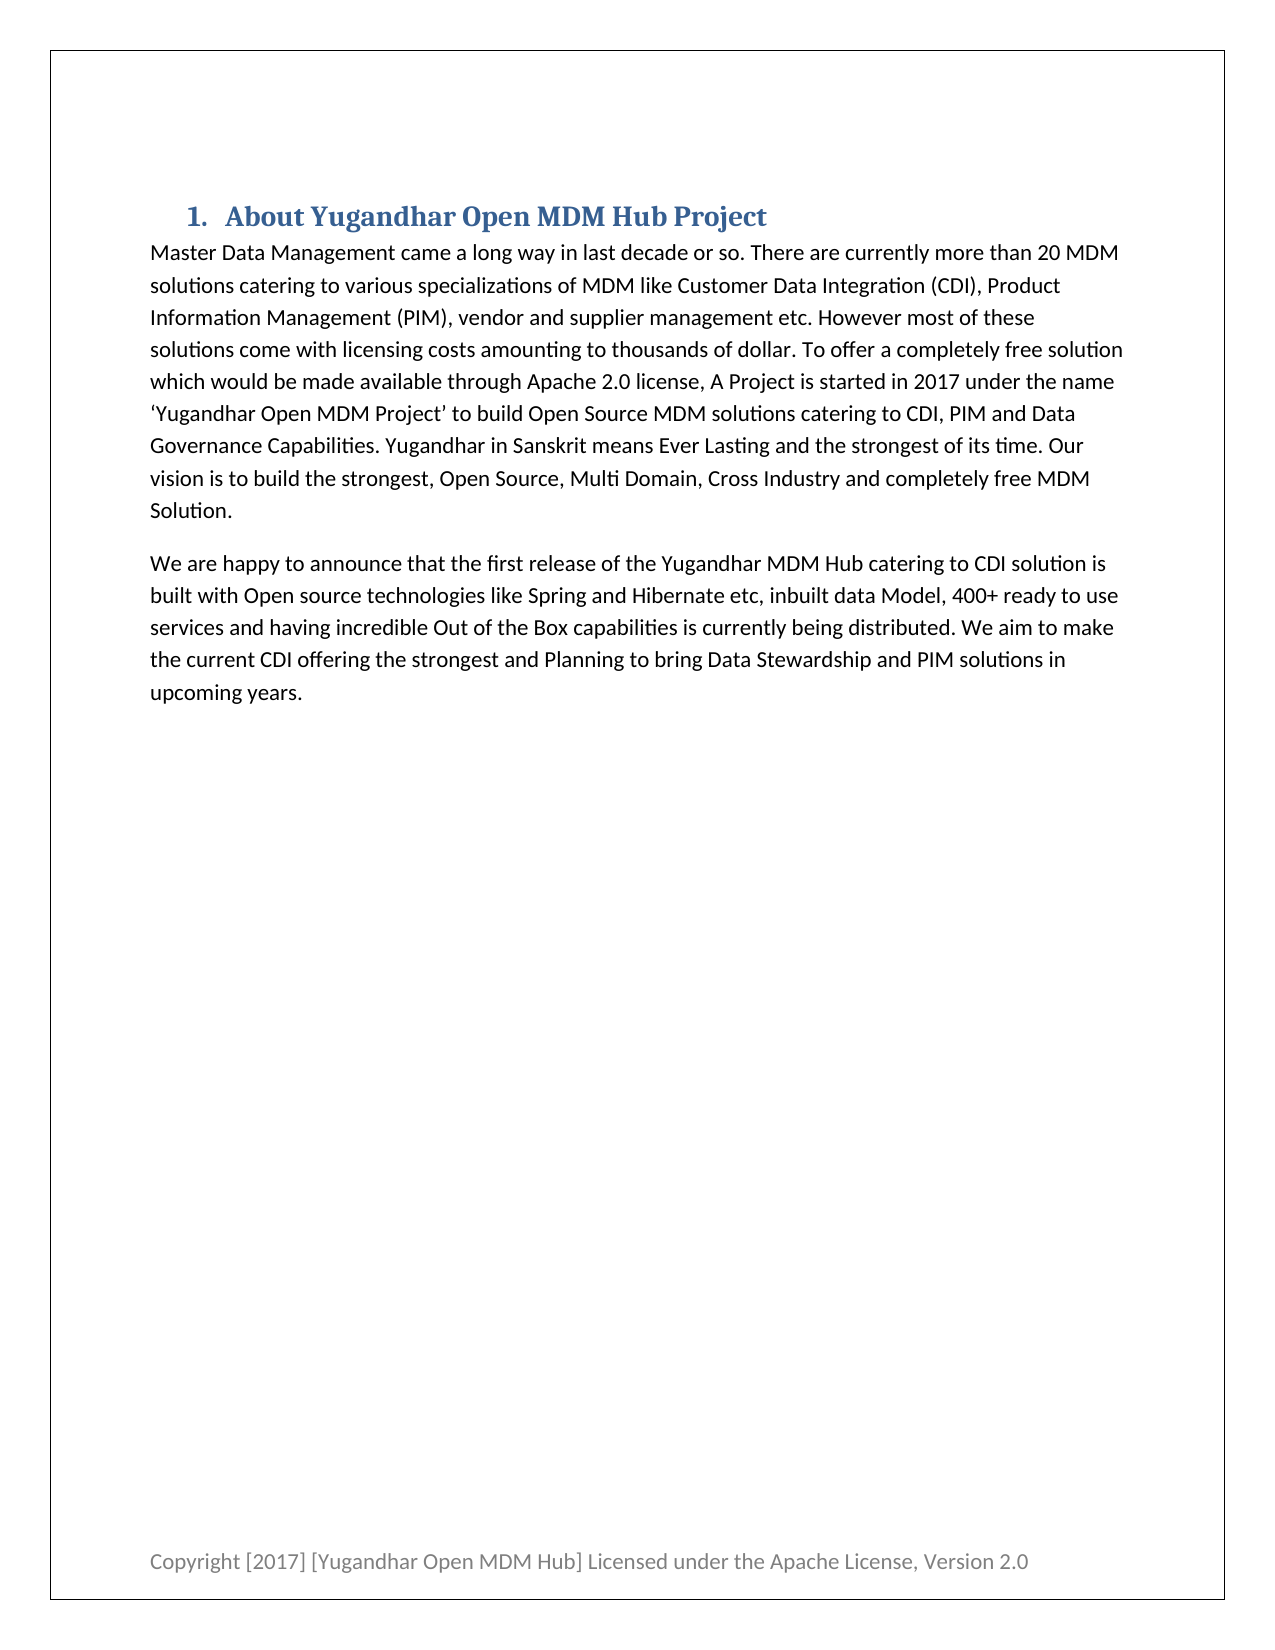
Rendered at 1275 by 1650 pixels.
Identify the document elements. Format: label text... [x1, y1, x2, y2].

text Master Data Management came a long way in last decade or so. There are currently more than 20 MDM solutions catering to various specializations of MDM like Customer Data Integration (CDI), Product Information Management (PIM), vendor and supplier management etc. However most of these solutions come with licensing costs amounting to thousands of dollar. To offer a completely free solution which would be made available through Apache 2.0 license, A Project is started in 2017 under the name ‘Yugandhar Open MDM Project’ to build Open Source MDM solutions catering to CDI, PIM and Data Governance Capabilities. Yugandhar in Sanskrit means Ever Lasting and the strongest of its time. Our vision is to build the strongest, Open Source, Multi Domain, Cross Industry and completely free MDM Solution. [150, 238, 1125, 524]
text We are happy to announce that the first release of the Yugandhar MDM Hub catering to CDI solution is built with Open source technologies like Spring and Hibernate etc, inbuilt data Model, 400+ ready to use services and having incredible Out of the Box capabilities is currently being distributed. We aim to make the current CDI offering the strongest and Planning to bring Data Stewardship and PIM solutions in upcoming years. [150, 549, 1125, 706]
subtitle About Yugandhar Open MDM Hub Project [187, 200, 1125, 233]
